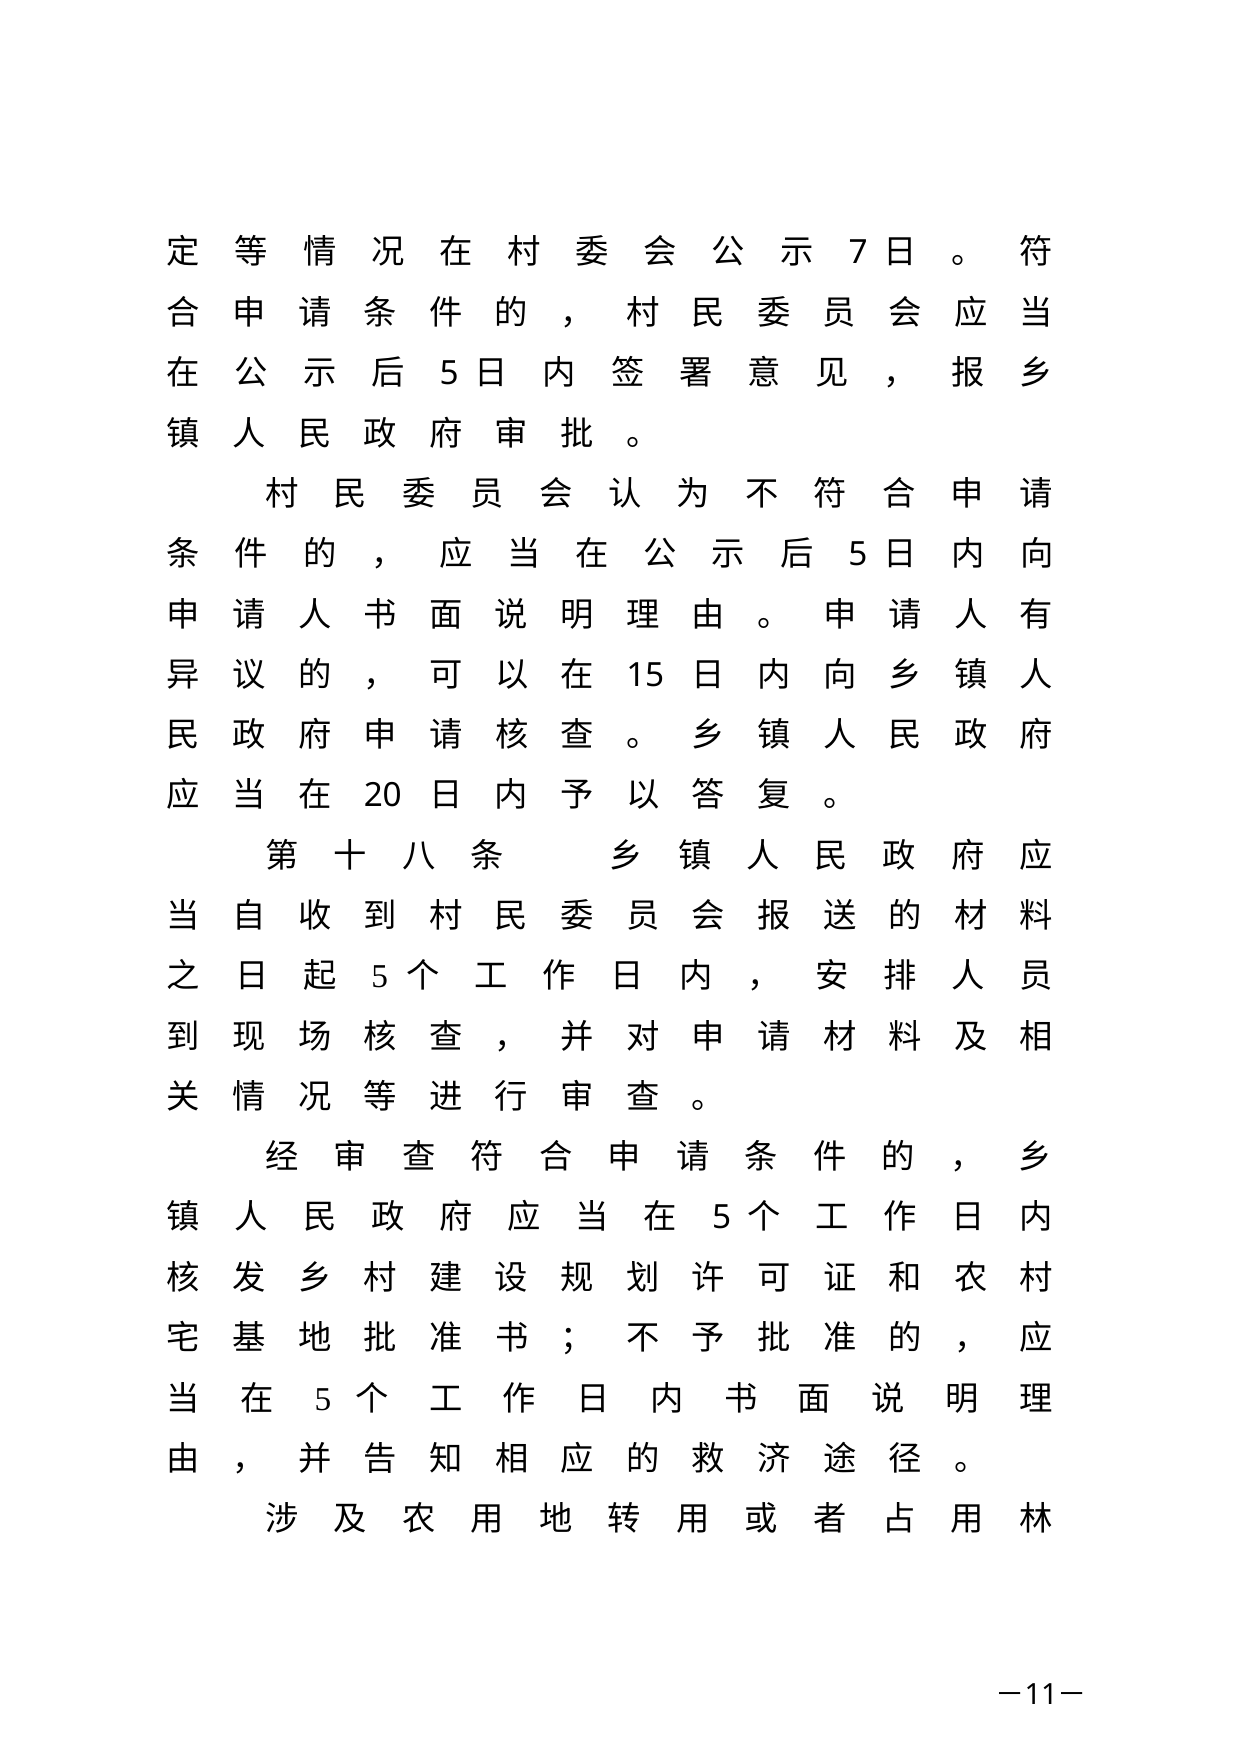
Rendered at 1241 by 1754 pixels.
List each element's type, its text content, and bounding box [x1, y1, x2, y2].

text 经审查符合申请条件的，乡镇人民政府应当在5个工作日内核发乡村建设规划许可证和农村宅基地批准书；不予批准的，应当在5个工作日内书面说明理由，并告知相应的救济途径。 [167, 1124, 1085, 1486]
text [167, 1486, 1085, 1546]
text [167, 219, 1085, 461]
text 村民委员会认为不符合申请条件的，应当在公示后5日内向申请人书面说明理由。申请人有异议的，可以在15日内向乡镇人民政府申请核查。乡镇人民政府应当在20日内予以答复。 [167, 461, 1085, 822]
text 第十八条 乡镇人民政府应当自收到村民委员会报送的材料之日起5个工作日内，安排人员到现场核查，并对申请材料及相关情况等进行审查。 [167, 822, 1085, 1124]
